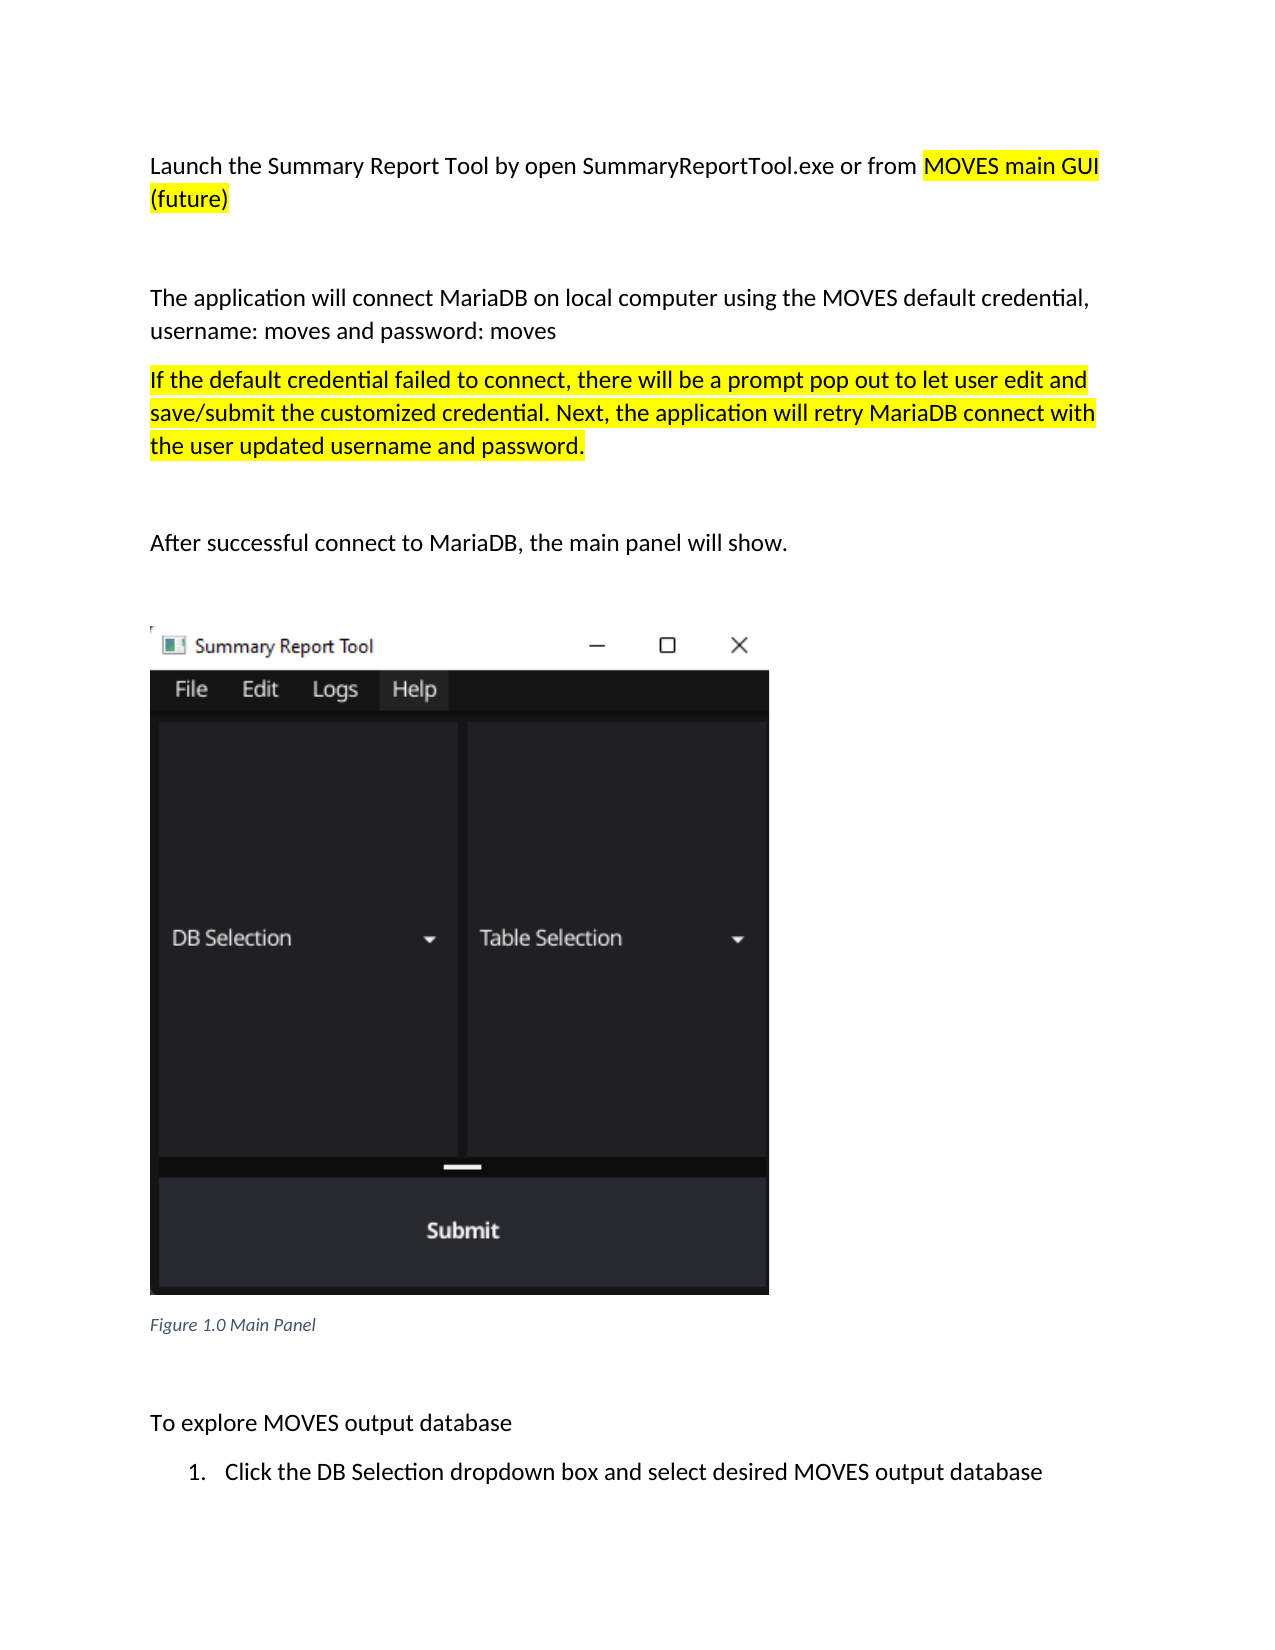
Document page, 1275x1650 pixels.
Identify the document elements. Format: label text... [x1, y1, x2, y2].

picture [150, 626, 770, 1295]
text The application will connect MariaDB on local computer using the MOVES default credential, username: moves and password: moves [150, 282, 1125, 346]
text Launch the Summary Report Tool by open SummaryReportTool.exe or from MOVES main GUI (future) [150, 150, 1125, 213]
text After successful connect to MariaDB, the main panel will show. [150, 527, 1125, 557]
text To explore MOVES output database [150, 1407, 1125, 1437]
text If the default credential failed to connect, there will be a prompt pop out to let user edit and save/submit the customized credential. Next, the application will retry MariaDB connect with the user updated username and password. [150, 364, 1125, 461]
list Click the DB Selection dropdown box and select desired MOVES output database [187, 1457, 1125, 1487]
